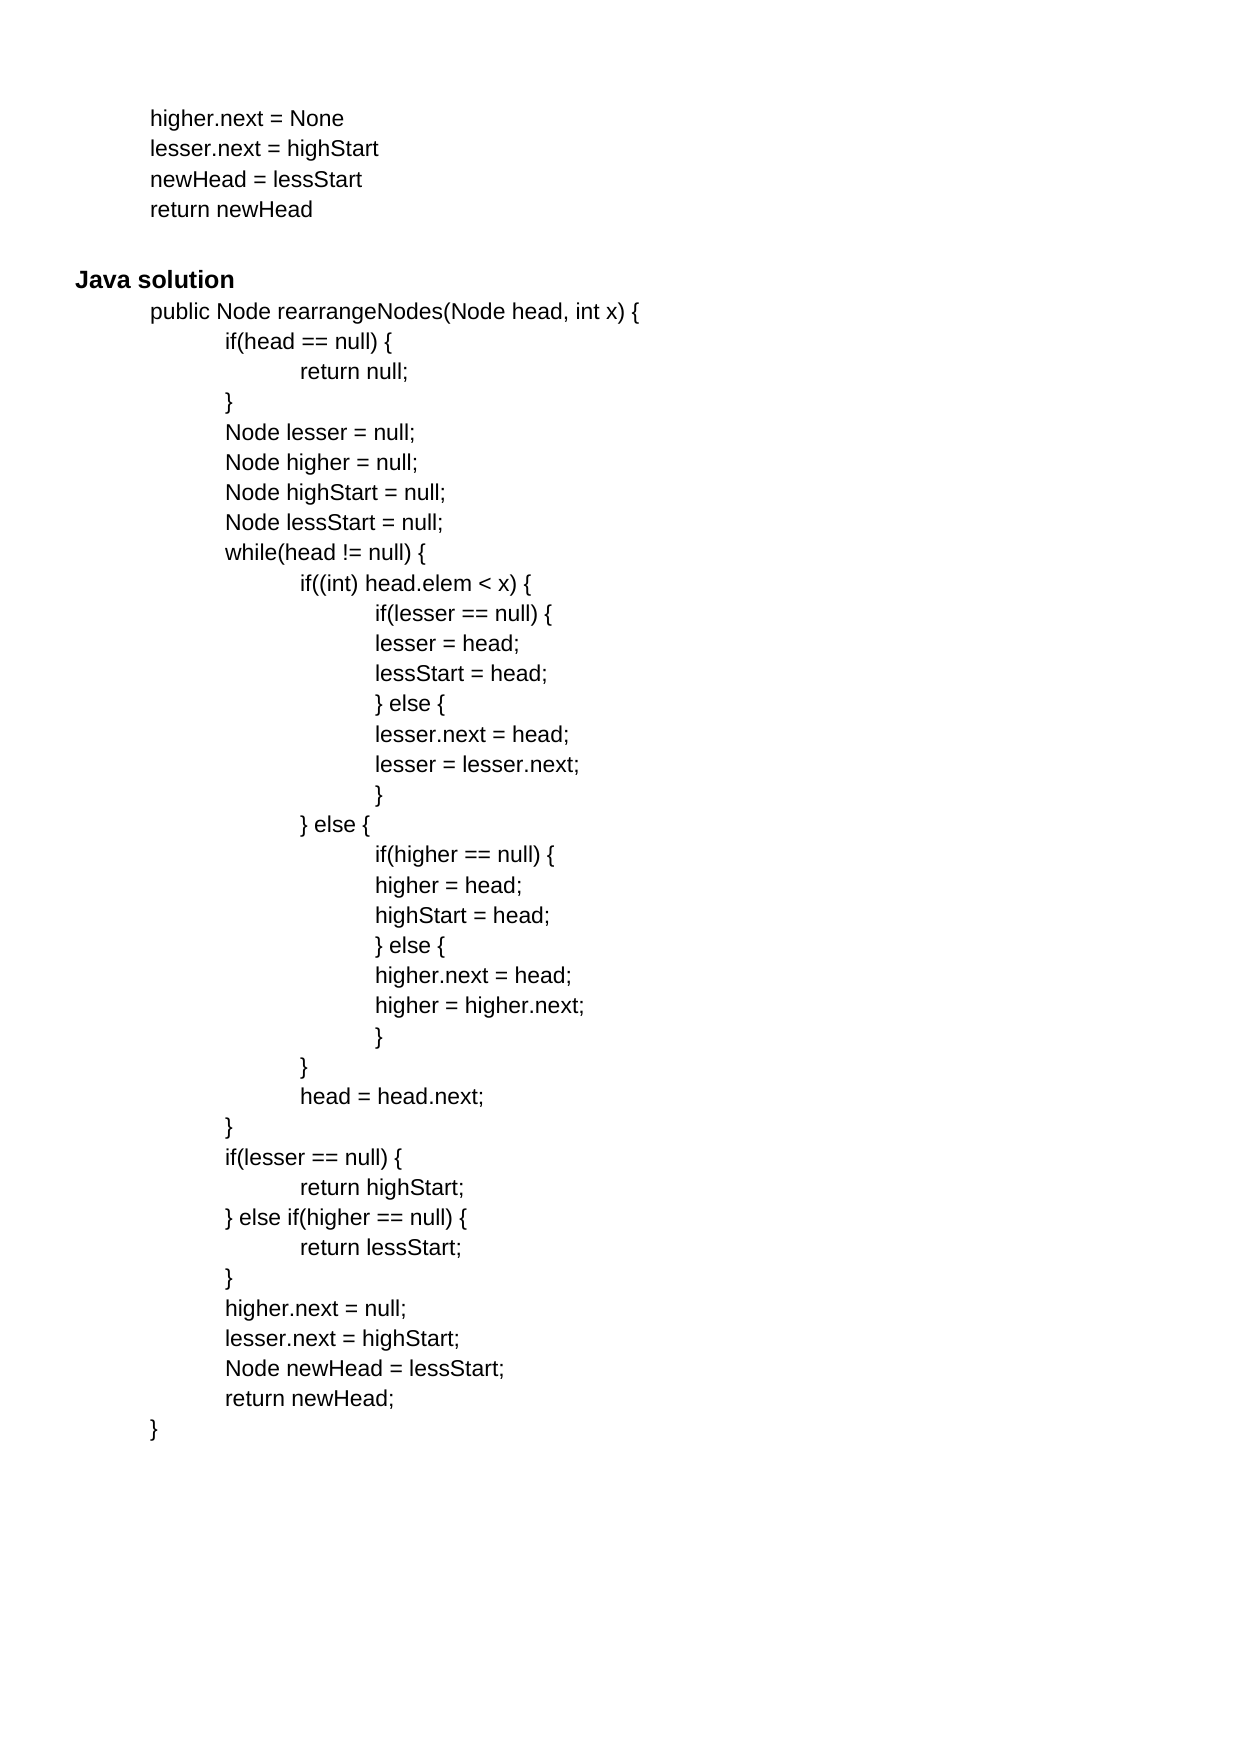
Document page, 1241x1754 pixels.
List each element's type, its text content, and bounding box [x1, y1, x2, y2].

text higher.next = null; [150, 1294, 1165, 1321]
text Node higher = null; [150, 449, 1165, 475]
text } else if(higher == null) { [150, 1204, 1165, 1230]
text if((int) head.elem < x) { [225, 569, 1165, 596]
text } else { [225, 690, 1165, 717]
text while(head != null) { [150, 539, 1165, 566]
text higher = head; [225, 872, 1165, 898]
text lesser = head; [225, 630, 1165, 656]
text } [150, 1415, 1165, 1442]
text Node lessStart = null; [150, 509, 1165, 535]
text lessStart = head; [225, 660, 1165, 686]
text head = head.next; [150, 1083, 1165, 1109]
text lesser = lesser.next; [225, 751, 1165, 777]
text } else { [225, 811, 1165, 837]
text if(head == null) { [75, 328, 1165, 354]
text Node lesser = null; [150, 418, 1165, 445]
text lesser.next = highStart; [150, 1325, 1165, 1351]
text highStart = head; [225, 902, 1165, 928]
text higher = higher.next; [225, 992, 1165, 1019]
text if(higher == null) { [225, 841, 1165, 868]
text newHead = lessStart [75, 166, 1165, 192]
text return newHead [75, 196, 1165, 222]
text lesser.next = head; [225, 721, 1165, 747]
text } [150, 1264, 1165, 1291]
text higher.next = head; [225, 962, 1165, 988]
text public Node rearrangeNodes(Node head, int x) { [75, 298, 1165, 324]
text if(lesser == null) { [225, 600, 1165, 626]
text } [150, 1113, 1165, 1139]
text return lessStart; [150, 1234, 1165, 1260]
text } [75, 388, 1165, 414]
text Node newHead = lessStart; [150, 1355, 1165, 1381]
text return highStart; [150, 1174, 1165, 1200]
text } else { [225, 932, 1165, 958]
text } [150, 1053, 1165, 1079]
text lesser.next = highStart [75, 135, 1165, 162]
text Node highStart = null; [150, 479, 1165, 505]
text return newHead; [150, 1385, 1165, 1411]
text if(lesser == null) { [150, 1143, 1165, 1170]
text Java solution [75, 264, 1165, 293]
text higher.next = None [75, 105, 1165, 132]
text } [225, 781, 1165, 807]
text } [225, 1023, 1165, 1049]
text return null; [75, 358, 1165, 384]
